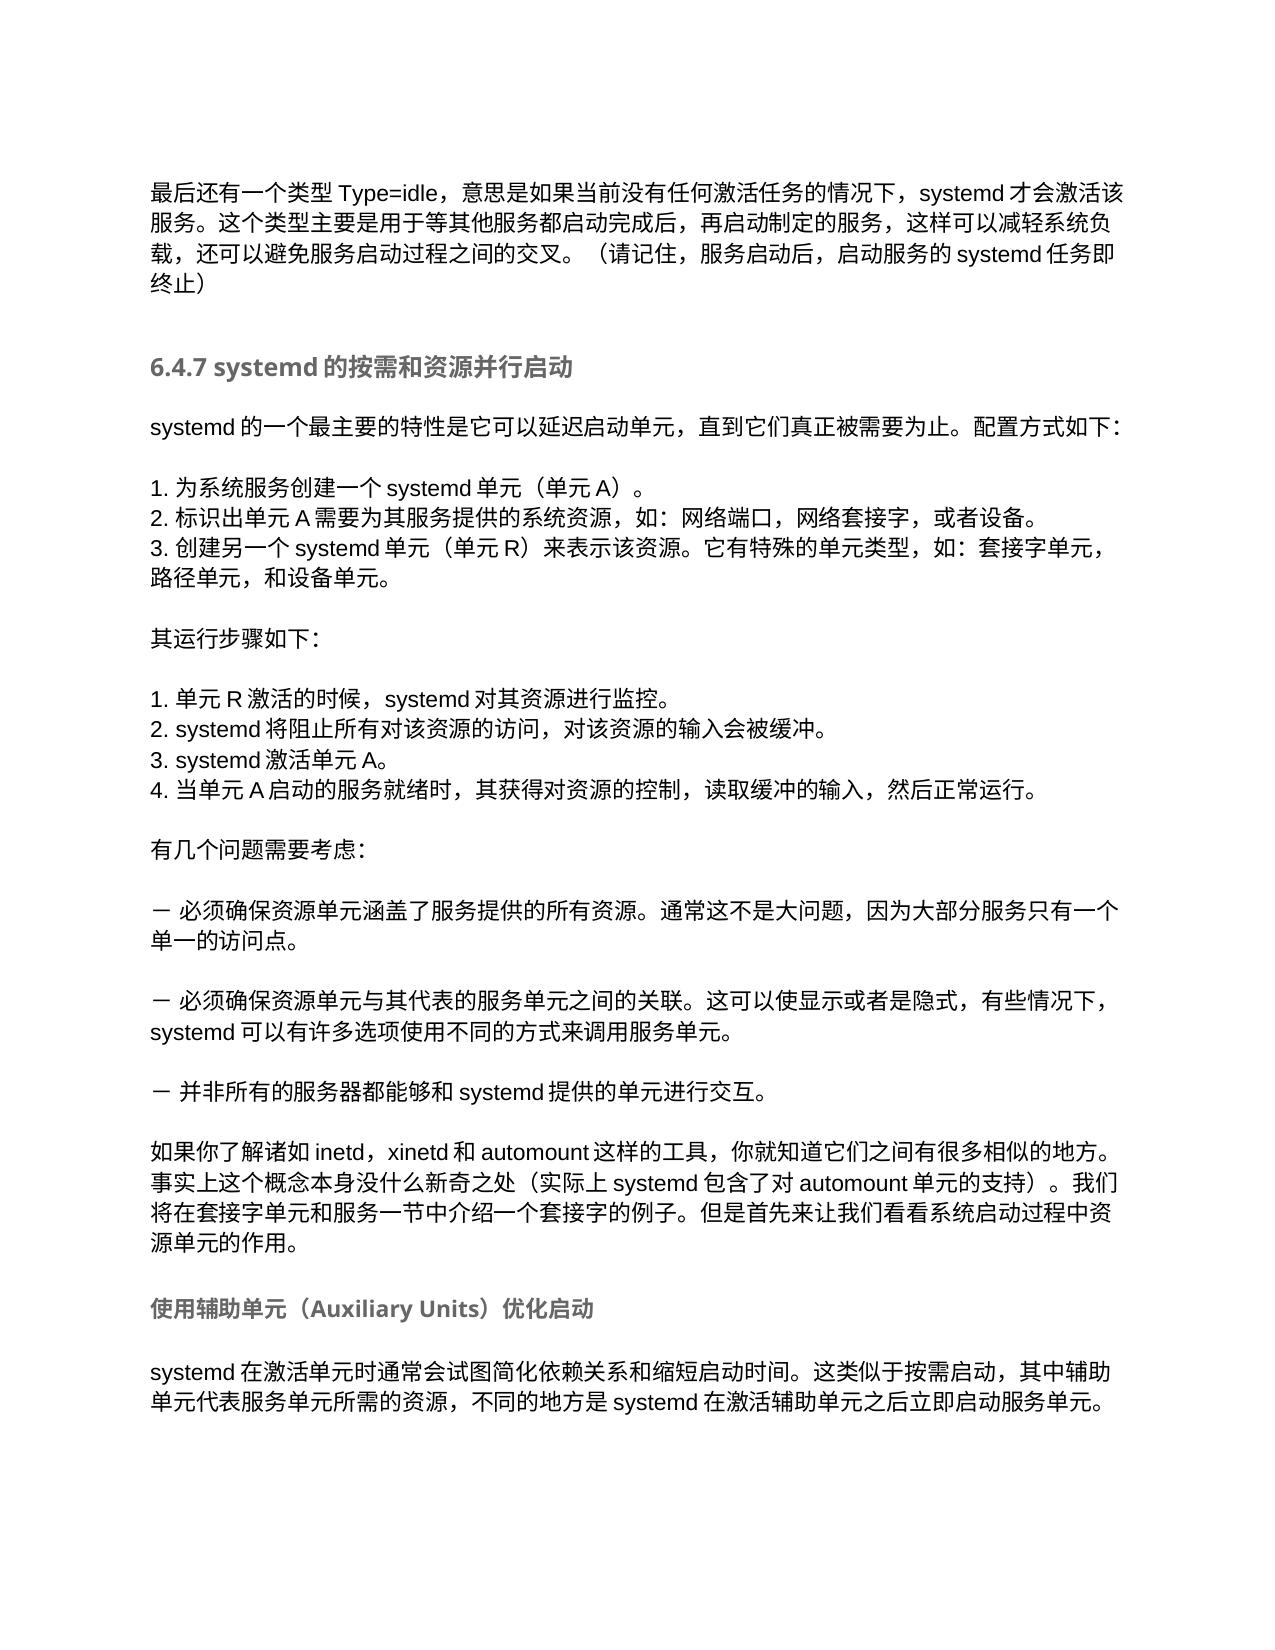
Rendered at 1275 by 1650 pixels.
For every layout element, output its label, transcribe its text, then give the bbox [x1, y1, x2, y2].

text － 必须确保资源单元与其代表的服务单元之间的关联。这可以使显示或者是隐式，有些情况下，systemd可以有许多选项使用不同的方式来调用服务单元。 [150, 988, 1125, 1045]
text 有几个问题需要考虑： [150, 837, 1125, 864]
text 1. 为系统服务创建一个systemd单元（单元A）。 [150, 475, 1125, 501]
text 2. 标识出单元A需要为其服务提供的系统资源，如：网络端口，网络套接字，或者设备。 [150, 505, 1125, 531]
subtitle 使用辅助单元（Auxiliary Units）优化启动 [150, 1290, 1125, 1324]
text 最后还有一个类型Type=idle，意思是如果当前没有任何激活任务的情况下，systemd才会激活该服务。这个类型主要是用于等其他服务都启动完成后，再启动制定的服务，这样可以减轻系统负载，还可以避免服务启动过程之间的交叉。（请记住，服务启动后，启动服务的systemd任务即终止） [150, 180, 1125, 297]
subtitle 6.4.7 systemd的按需和资源并行启动 [150, 348, 1125, 384]
text 如果你了解诸如inetd，xinetd和automount这样的工具，你就知道它们之间有很多相似的地方。事实上这个概念本身没什么新奇之处（实际上systemd包含了对automount单元的支持）。我们将在套接字单元和服务一节中介绍一个套接字的例子。但是首先来让我们看看系统启动过程中资源单元的作用。 [150, 1139, 1125, 1256]
text systemd在激活单元时通常会试图简化依赖关系和缩短启动时间。这类似于按需启动，其中辅助单元代表服务单元所需的资源，不同的地方是systemd在激活辅助单元之后立即启动服务单元。 [150, 1359, 1125, 1416]
text － 必须确保资源单元涵盖了服务提供的所有资源。通常这不是大问题，因为大部分服务只有一个单一的访问点。 [150, 898, 1125, 954]
text 3. systemd激活单元A。 [150, 747, 1125, 773]
text 2. systemd将阻止所有对该资源的访问，对该资源的输入会被缓冲。 [150, 716, 1125, 743]
text 其运行步骤如下： [150, 626, 1125, 652]
text 4. 当单元A启动的服务就绪时，其获得对资源的控制，读取缓冲的输入，然后正常运行。 [150, 777, 1125, 803]
text systemd的一个最主要的特性是它可以延迟启动单元，直到它们真正被需要为止。配置方式如下： [150, 414, 1125, 441]
text 1. 单元R激活的时候，systemd对其资源进行监控。 [150, 686, 1125, 713]
text － 并非所有的服务器都能够和systemd提供的单元进行交互。 [150, 1079, 1125, 1105]
text 3. 创建另一个systemd单元（单元R）来表示该资源。它有特殊的单元类型，如：套接字单元，路径单元，和设备单元。 [150, 535, 1125, 592]
